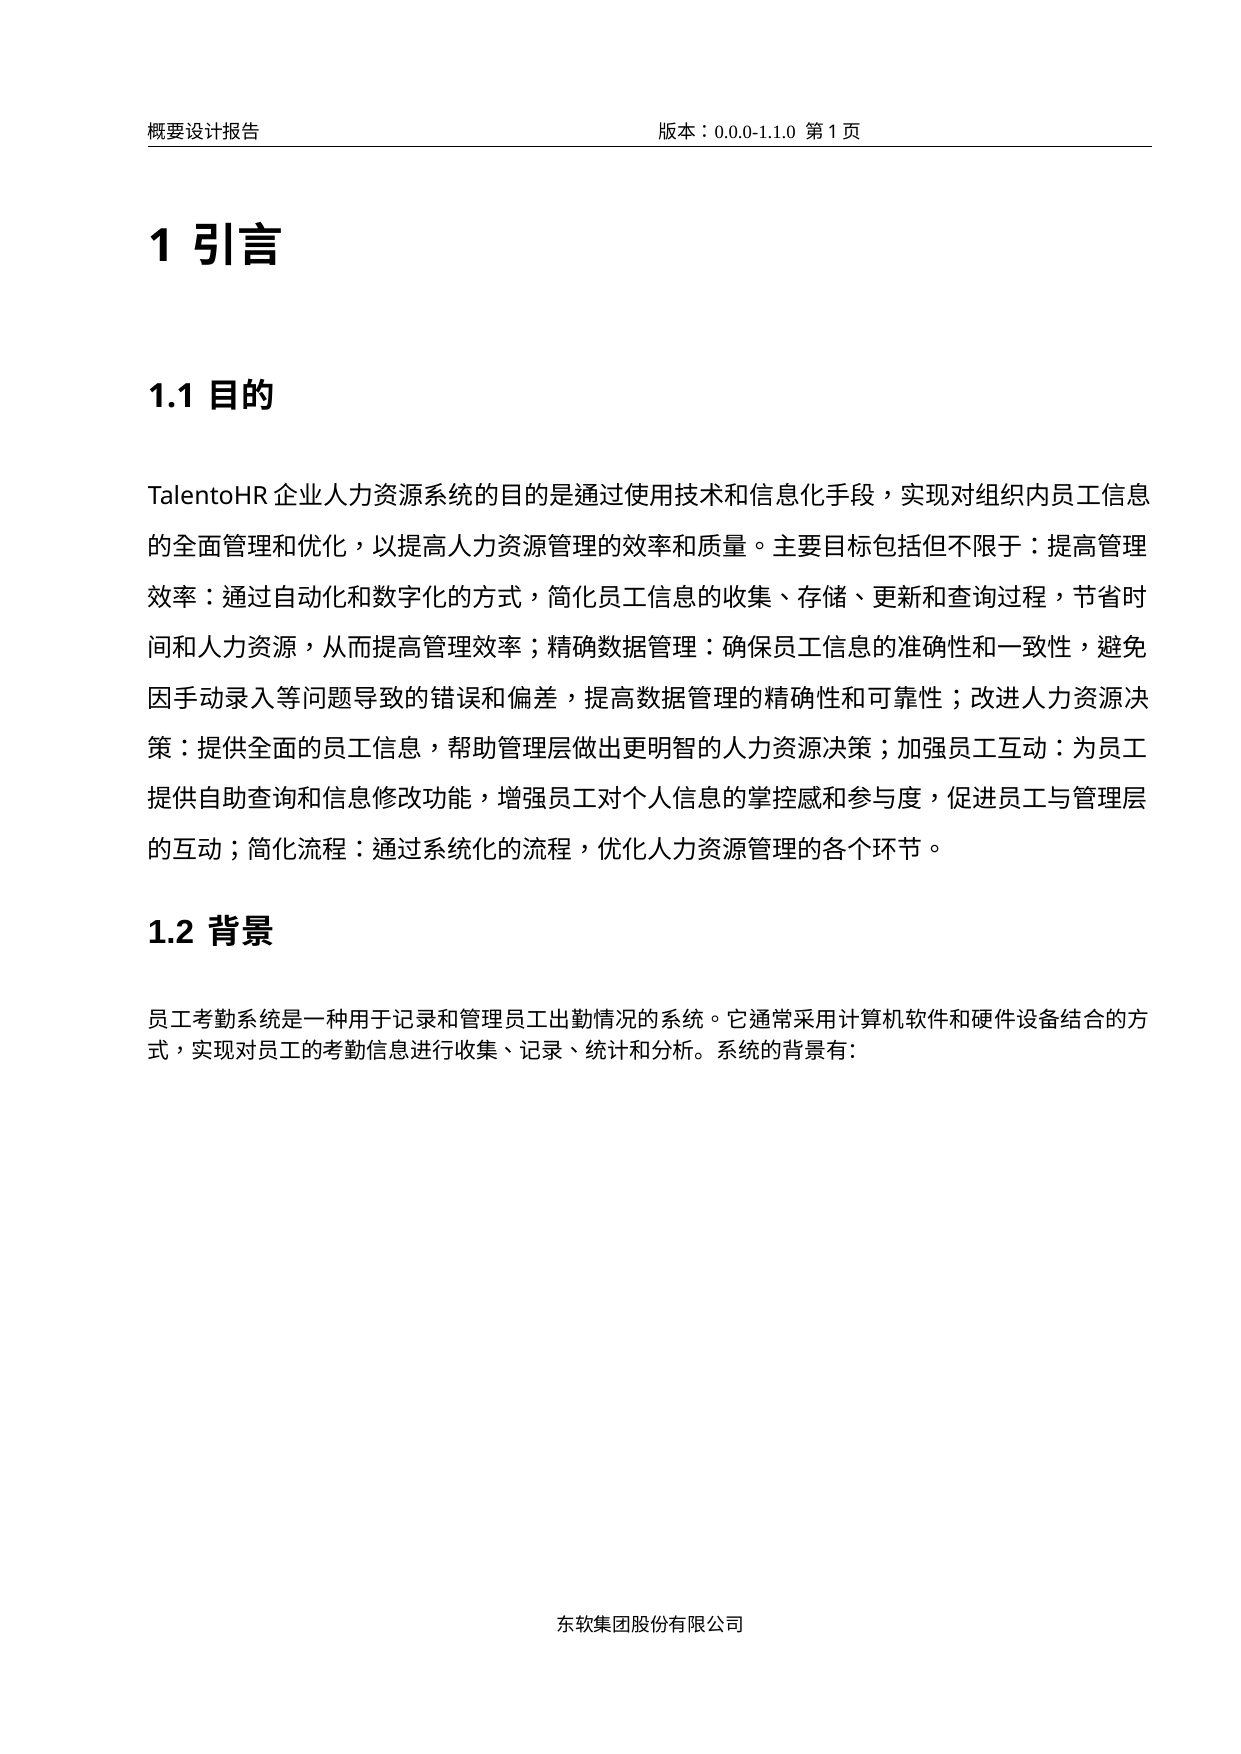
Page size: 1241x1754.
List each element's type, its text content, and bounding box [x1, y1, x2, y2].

text 员工考勤系统是一种用于记录和管理员工出勤情况的系统。它通常采用计算机软件和硬件设备结合的方式，实现对员工的考勤信息进行收集、记录、统计和分析。系统的背景有： [148, 1008, 1152, 1065]
subtitle 目的 [148, 372, 1152, 417]
subtitle TalentoHR企业人力资源系统的目的是通过使用技术和信息化手段，实现对组织内员工信息的全面管理和优化，以提高人力资源管理的效率和质量。主要目标包括但不限于：提高管理效率：通过自动化和数字化的方式，简化员工信息的收集、存储、更新和查询过程，节省时间和人力资源，从而提高管理效率；精确数据管理：确保员工信息的准确性和一致性，避免因手动录入等问题导致的错误和偏差，提高数据管理的精确性和可靠性；改进人力资源决策：提供全面的员工信息，帮助管理层做出更明智的人力资源决策；加强员工互动：为员工提供自助查询和信息修改功能，增强员工对个人信息的掌控感和参与度，促进员工与管理层的互动；简化流程：通过系统化的流程，优化人力资源管理的各个环节。 [148, 477, 1152, 864]
subtitle 背景 [148, 913, 1152, 952]
subtitle 引言 [148, 212, 1152, 275]
